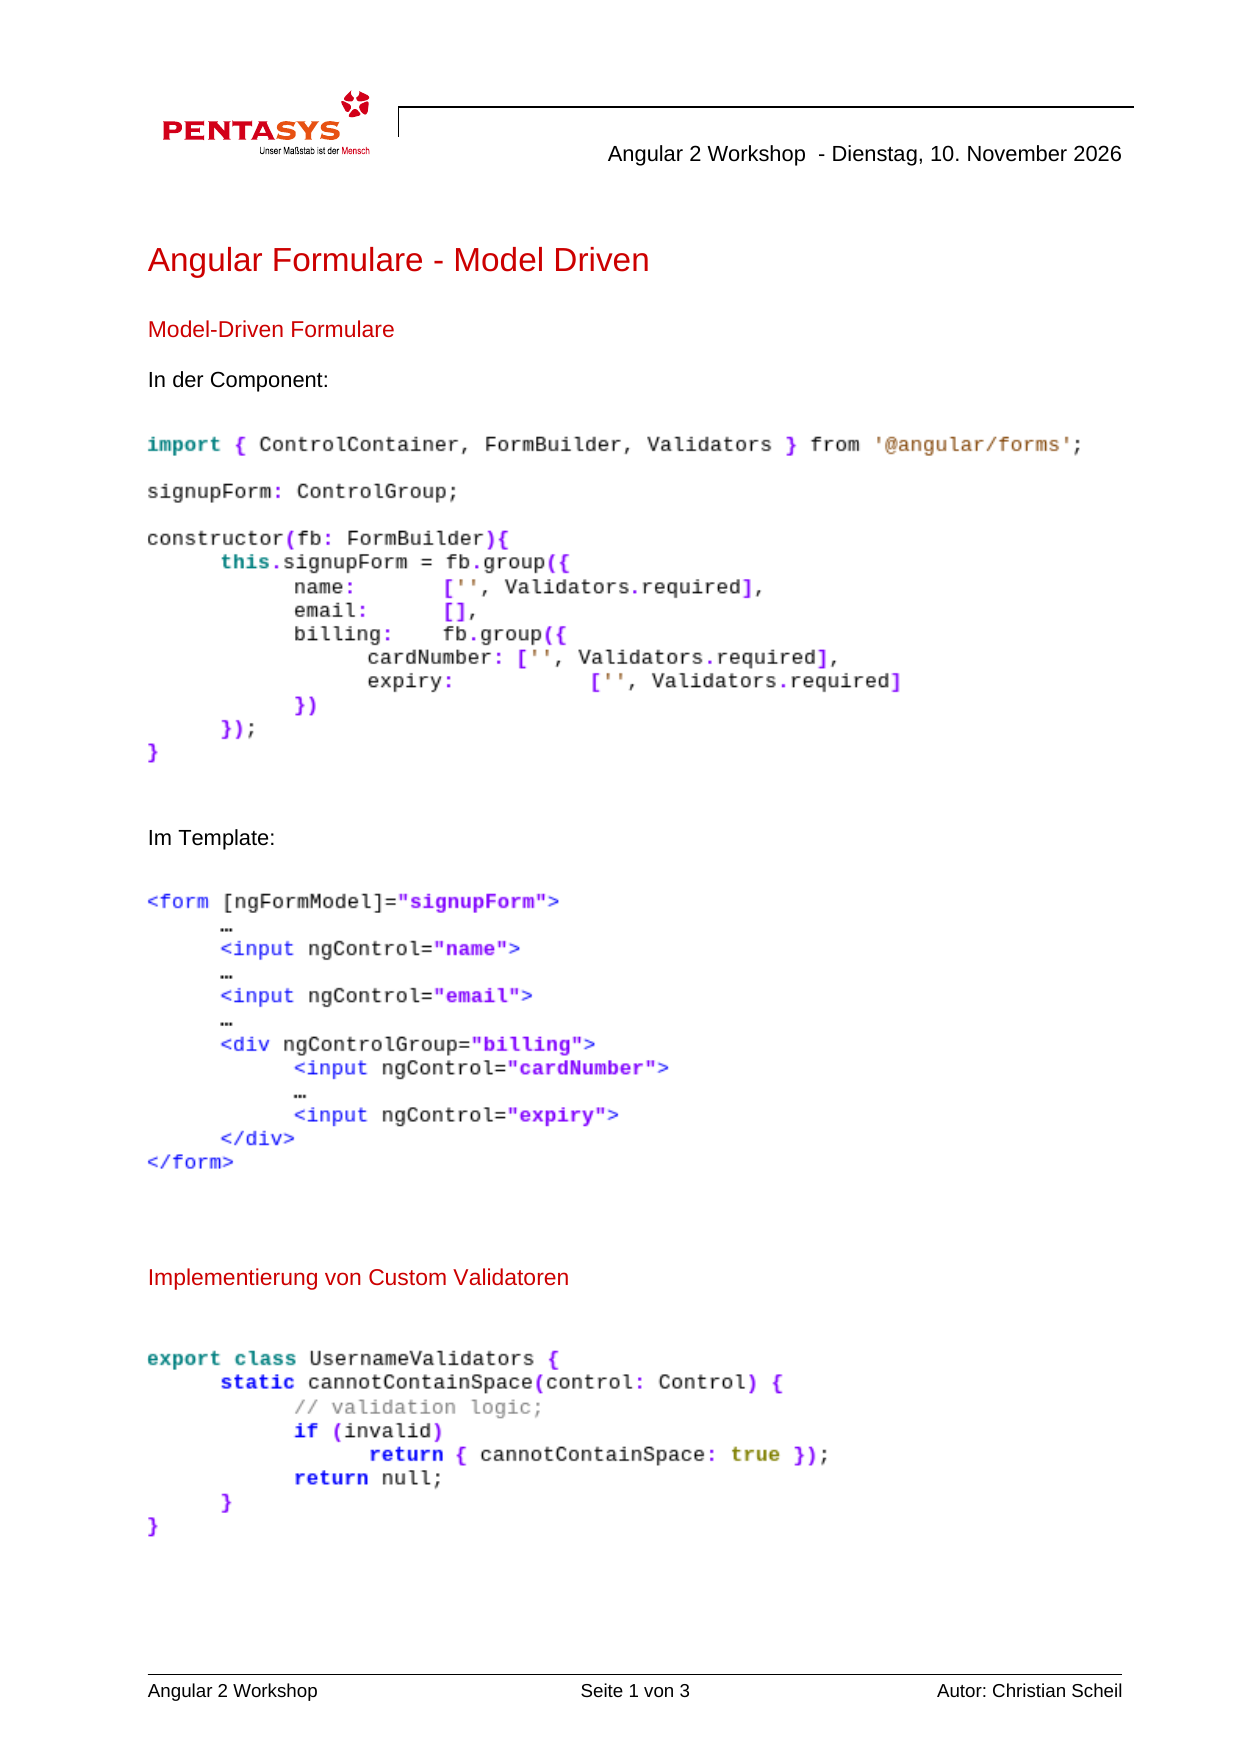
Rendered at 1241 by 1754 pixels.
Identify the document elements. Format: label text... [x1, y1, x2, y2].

text Im Template: [148, 824, 1122, 849]
text Model-Driven Formulare [148, 316, 1122, 342]
text Angular Formulare - Model Driven [148, 240, 1122, 278]
text In der Component: [148, 367, 1122, 392]
text Implementierung von Custom Validatoren [148, 1264, 1122, 1290]
